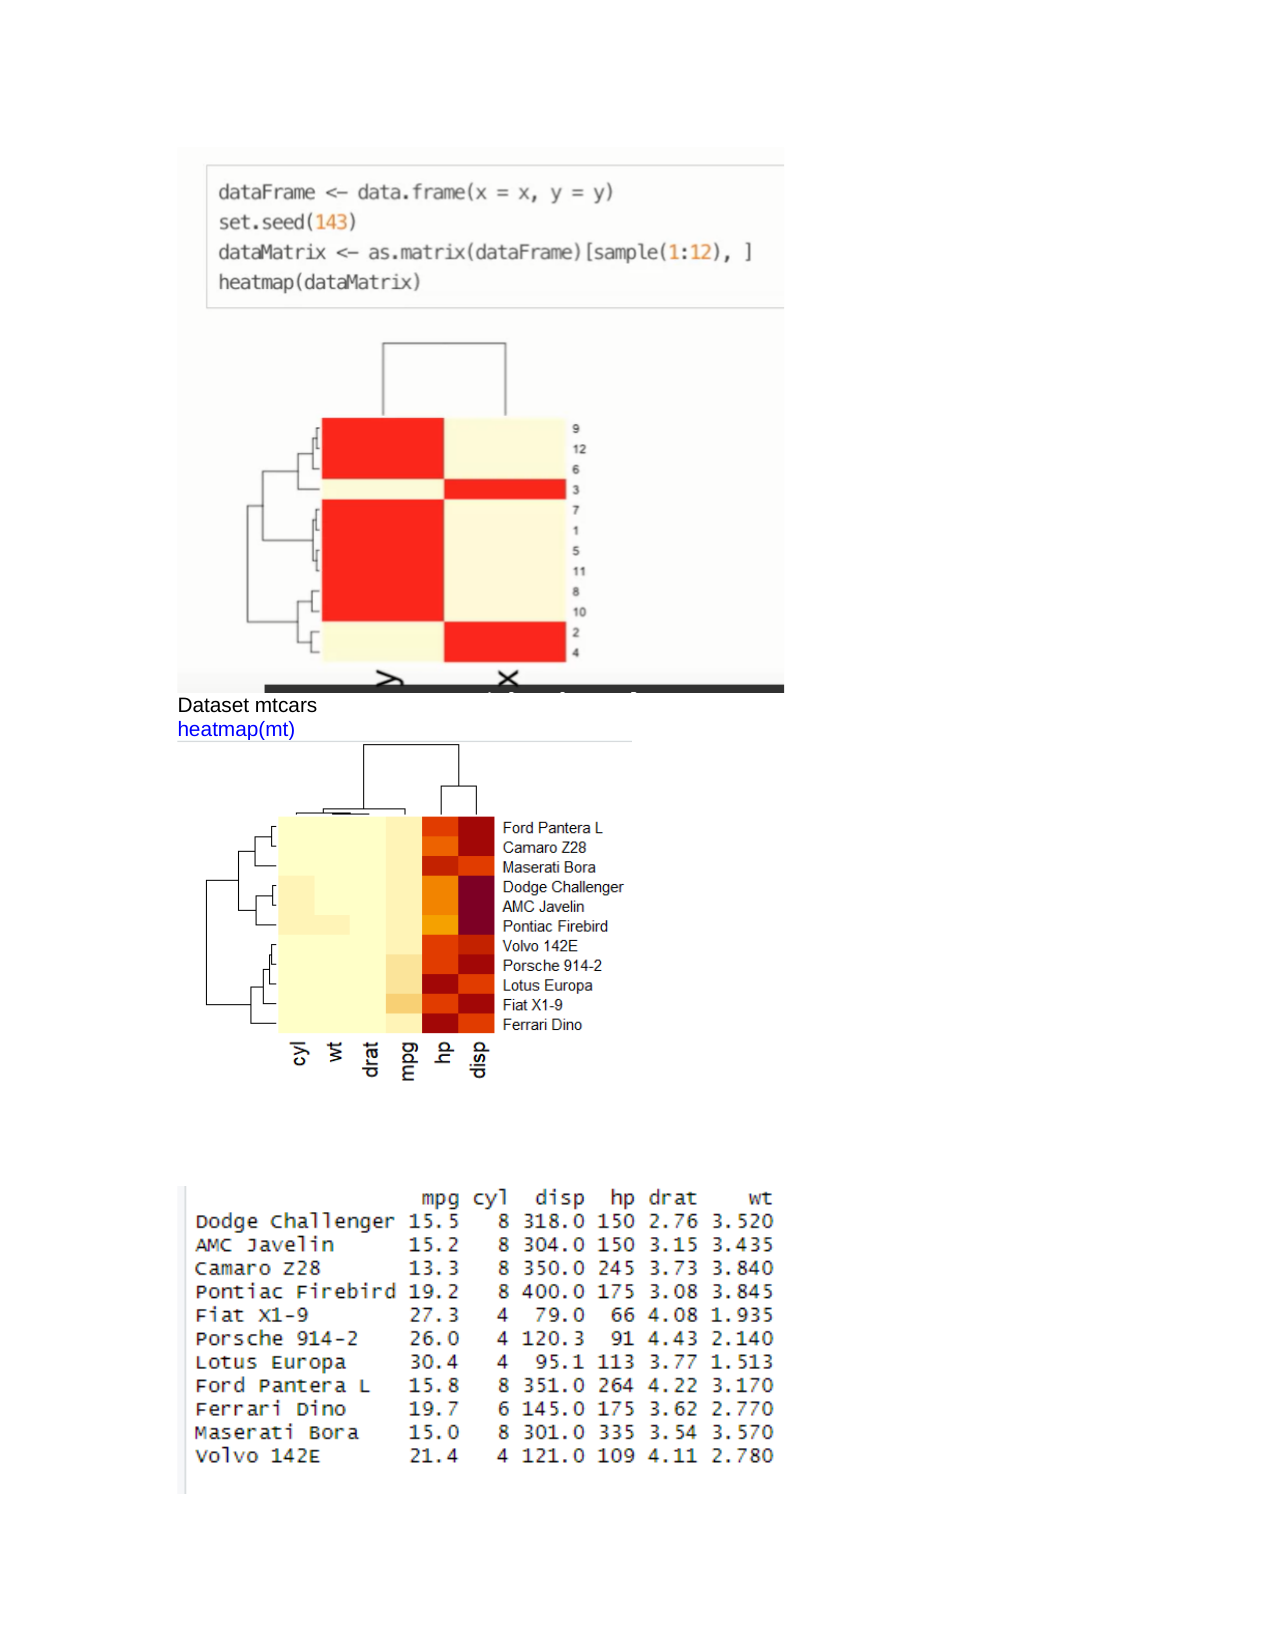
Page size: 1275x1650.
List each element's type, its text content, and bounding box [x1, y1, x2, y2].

text heatmap(mt) [177, 716, 1098, 740]
picture [177, 147, 785, 693]
picture [177, 1186, 822, 1494]
text Dataset mtcars [177, 692, 1098, 716]
picture [177, 740, 632, 1115]
